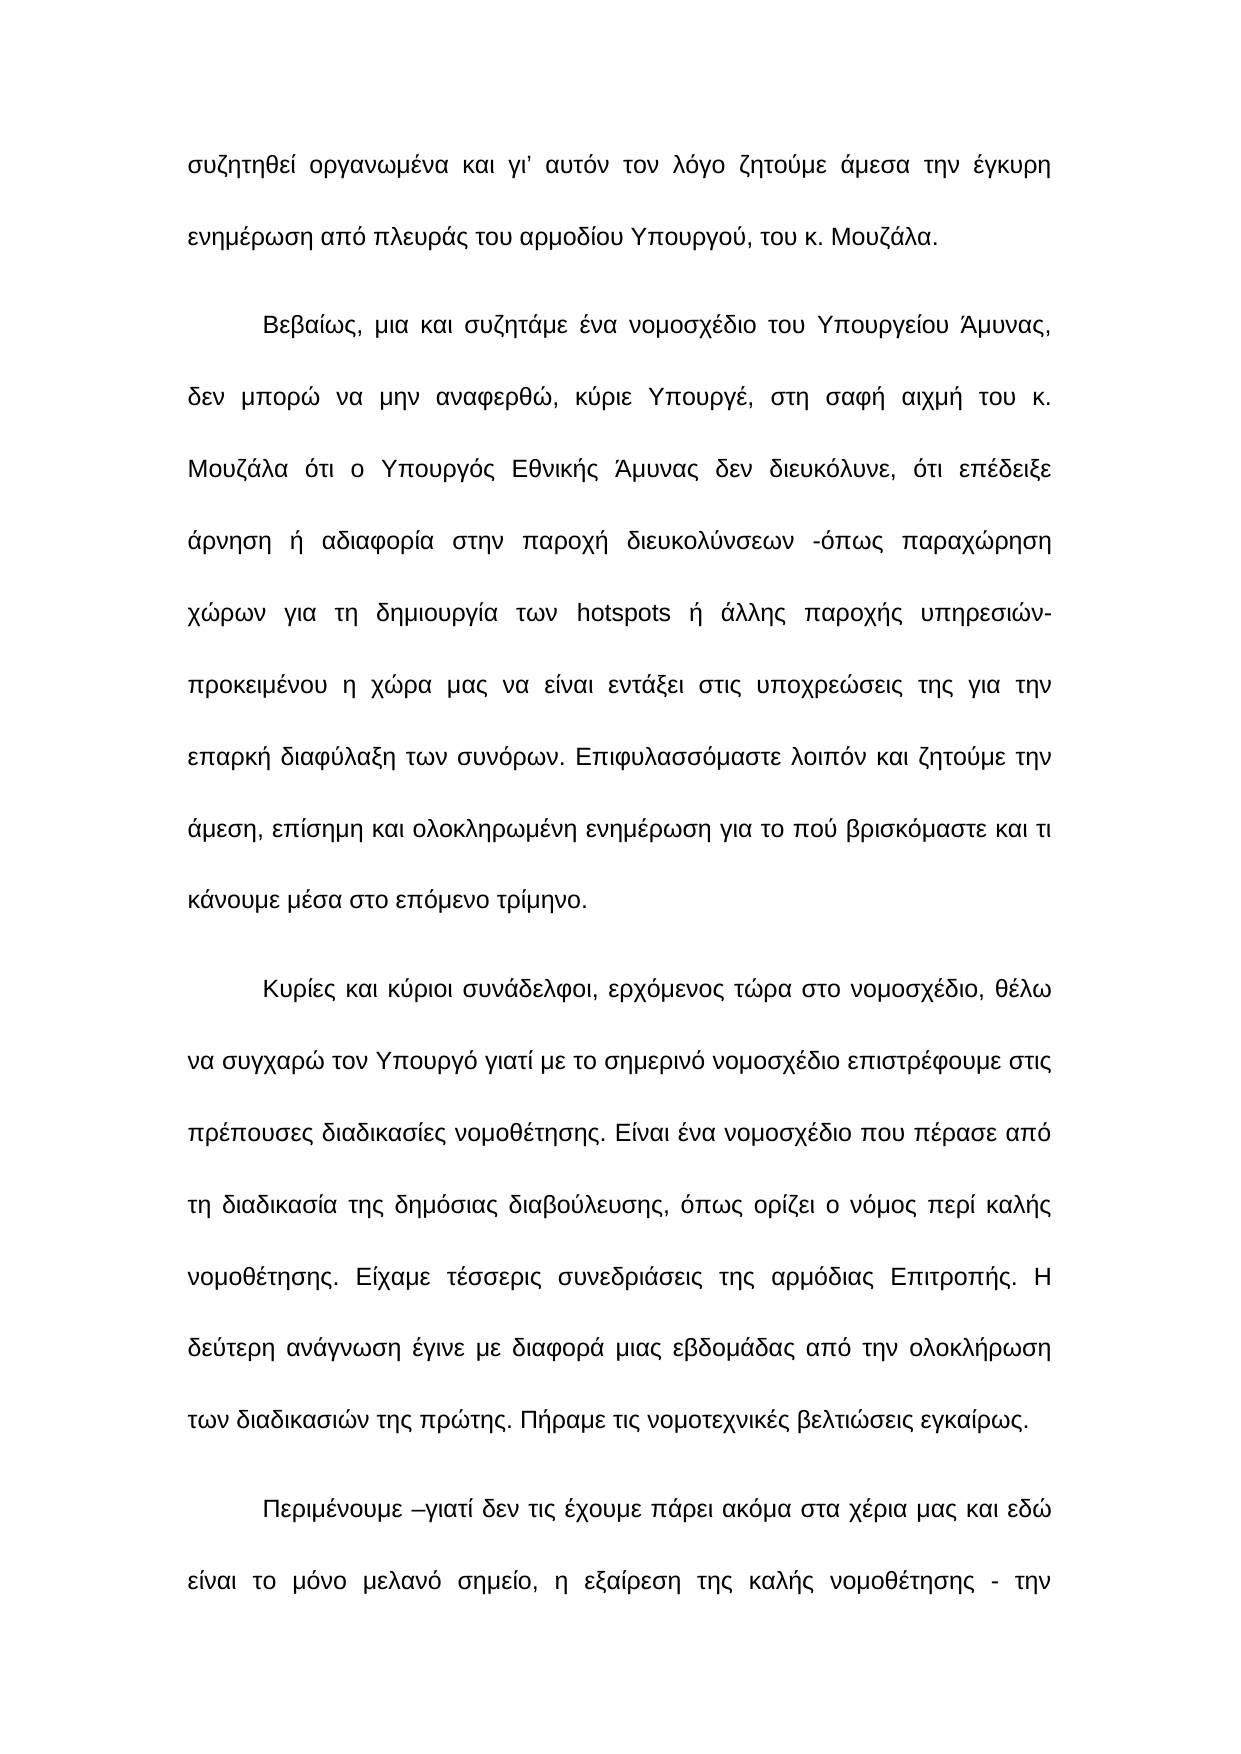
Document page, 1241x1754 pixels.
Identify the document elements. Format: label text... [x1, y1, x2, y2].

text Βεβαίως, μια και συζητάμε ένα νομοσχέδιο του Υπουργείου Άμυνας, δεν μπορώ να μην αναφερθώ, κύριε Υπουργέ, στη σαφή αιχμή του κ. Μουζάλα ότι ο Υπουργός Εθνικής Άμυνας δεν διευκόλυνε, ότι επέδειξε άρνηση ή αδιαφορία στην παροχή διευκολύνσεων -όπως παραχώρηση χώρων για τη δημιουργία των hotspots ή άλλης παροχής υπηρεσιών- προκειμένου η χώρα μας να είναι εντάξει στις υποχρεώσεις της για την επαρκή διαφύλαξη των συνόρων. Επιφυλασσόμαστε λοιπόν και ζητούμε την άμεση, επίσημη και ολοκληρωμένη ενημέρωση για το πού βρισκόμαστε και τι κάνουμε μέσα στο επόμενο τρίμηνο. [187, 310, 1053, 914]
text Κυρίες και κύριοι συνάδελφοι, ερχόμενος τώρα στο νομοσχέδιο, θέλω να συγχαρώ τον Υπουργό γιατί με το σημερινό νομοσχέδιο επιστρέφουμε στις πρέπουσες διαδικασίες νομοθέτησης. Είναι ένα νομοσχέδιο που πέρασε από τη διαδικασία της δημόσιας διαβούλευσης, όπως ορίζει ο νόμος περί καλής νομοθέτησης. Είχαμε τέσσερις συνεδριάσεις της αρμόδιας Επιτροπής. Η δεύτερη ανάγνωση έγινε με διαφορά μιας εβδομάδας από την ολοκλήρωση των διαδικασιών της πρώτης. Πήραμε τις νομοτεχνικές βελτιώσεις εγκαίρως. [187, 974, 1053, 1434]
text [187, 150, 1053, 251]
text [187, 1494, 1053, 1594]
